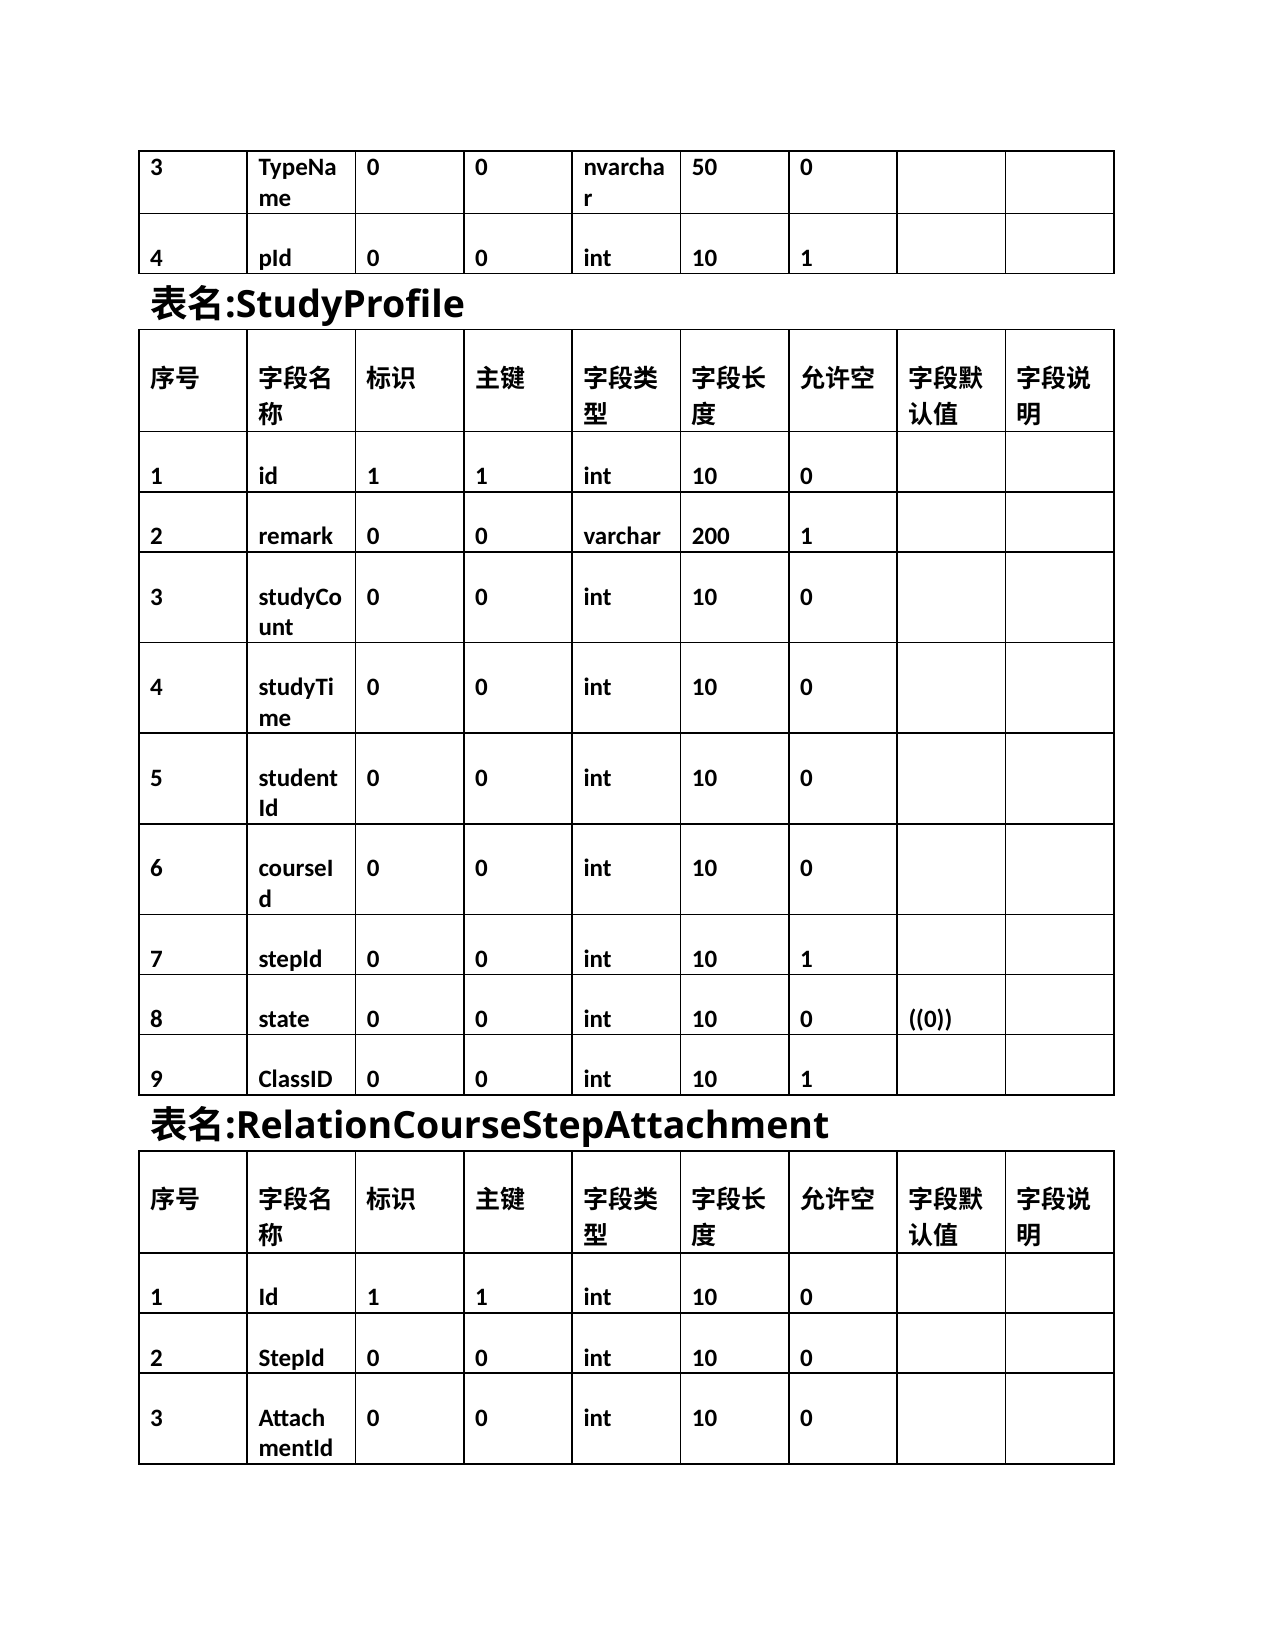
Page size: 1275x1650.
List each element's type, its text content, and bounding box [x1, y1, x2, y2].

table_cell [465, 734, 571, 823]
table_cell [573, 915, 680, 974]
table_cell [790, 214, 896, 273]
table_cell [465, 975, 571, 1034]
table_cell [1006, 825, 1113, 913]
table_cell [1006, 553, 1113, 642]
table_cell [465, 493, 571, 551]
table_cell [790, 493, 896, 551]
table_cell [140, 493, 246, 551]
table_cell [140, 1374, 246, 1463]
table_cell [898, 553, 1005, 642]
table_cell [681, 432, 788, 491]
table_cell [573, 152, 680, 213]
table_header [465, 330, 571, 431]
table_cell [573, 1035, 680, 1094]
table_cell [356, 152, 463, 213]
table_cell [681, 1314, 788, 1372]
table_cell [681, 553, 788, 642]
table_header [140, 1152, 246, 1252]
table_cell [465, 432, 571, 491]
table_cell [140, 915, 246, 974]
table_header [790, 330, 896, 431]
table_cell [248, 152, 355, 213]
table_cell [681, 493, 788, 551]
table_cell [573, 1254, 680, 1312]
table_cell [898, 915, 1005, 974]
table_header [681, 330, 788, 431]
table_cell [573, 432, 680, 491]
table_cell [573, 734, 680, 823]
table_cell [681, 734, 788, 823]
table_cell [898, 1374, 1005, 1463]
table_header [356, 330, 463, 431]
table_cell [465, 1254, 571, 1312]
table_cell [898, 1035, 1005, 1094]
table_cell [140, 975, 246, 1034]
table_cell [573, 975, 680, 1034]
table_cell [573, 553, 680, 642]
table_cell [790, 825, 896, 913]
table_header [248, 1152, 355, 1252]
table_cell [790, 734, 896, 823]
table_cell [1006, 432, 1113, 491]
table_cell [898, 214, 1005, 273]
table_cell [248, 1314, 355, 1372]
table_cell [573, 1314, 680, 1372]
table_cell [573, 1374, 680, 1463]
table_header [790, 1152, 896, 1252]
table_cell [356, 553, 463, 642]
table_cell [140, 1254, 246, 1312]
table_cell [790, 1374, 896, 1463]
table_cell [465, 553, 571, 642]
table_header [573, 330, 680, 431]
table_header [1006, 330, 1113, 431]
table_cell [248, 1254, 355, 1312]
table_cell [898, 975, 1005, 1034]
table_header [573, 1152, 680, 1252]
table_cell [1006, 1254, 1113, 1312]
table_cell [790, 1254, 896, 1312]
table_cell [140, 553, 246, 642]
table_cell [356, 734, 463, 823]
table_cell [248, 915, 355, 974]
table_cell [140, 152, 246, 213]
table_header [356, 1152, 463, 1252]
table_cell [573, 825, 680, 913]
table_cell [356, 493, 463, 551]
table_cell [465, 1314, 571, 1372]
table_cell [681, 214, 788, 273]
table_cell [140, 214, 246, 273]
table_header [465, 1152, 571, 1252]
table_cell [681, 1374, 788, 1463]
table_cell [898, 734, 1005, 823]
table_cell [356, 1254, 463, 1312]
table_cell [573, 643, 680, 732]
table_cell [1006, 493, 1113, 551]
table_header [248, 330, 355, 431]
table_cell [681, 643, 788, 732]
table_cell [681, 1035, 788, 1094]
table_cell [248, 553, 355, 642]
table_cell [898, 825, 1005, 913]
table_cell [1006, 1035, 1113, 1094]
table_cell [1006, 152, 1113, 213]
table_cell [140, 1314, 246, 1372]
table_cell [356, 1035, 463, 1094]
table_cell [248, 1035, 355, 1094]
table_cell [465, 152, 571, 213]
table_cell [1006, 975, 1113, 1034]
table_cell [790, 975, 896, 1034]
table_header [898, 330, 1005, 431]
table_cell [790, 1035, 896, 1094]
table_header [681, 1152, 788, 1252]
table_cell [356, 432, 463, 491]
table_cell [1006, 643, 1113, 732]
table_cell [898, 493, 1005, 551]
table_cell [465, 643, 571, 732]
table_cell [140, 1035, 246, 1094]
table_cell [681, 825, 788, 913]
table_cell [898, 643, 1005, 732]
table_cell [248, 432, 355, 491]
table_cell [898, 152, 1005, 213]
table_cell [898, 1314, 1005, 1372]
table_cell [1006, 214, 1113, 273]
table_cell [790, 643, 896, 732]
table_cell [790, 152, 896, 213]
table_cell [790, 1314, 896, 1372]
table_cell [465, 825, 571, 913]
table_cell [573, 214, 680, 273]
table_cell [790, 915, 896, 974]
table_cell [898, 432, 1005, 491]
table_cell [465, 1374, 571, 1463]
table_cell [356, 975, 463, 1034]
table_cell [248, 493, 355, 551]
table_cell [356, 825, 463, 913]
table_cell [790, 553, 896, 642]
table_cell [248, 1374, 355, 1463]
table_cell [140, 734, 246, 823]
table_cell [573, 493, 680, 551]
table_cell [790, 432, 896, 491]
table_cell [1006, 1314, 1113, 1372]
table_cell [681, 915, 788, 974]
text 表名:StudyProfile [150, 274, 1125, 329]
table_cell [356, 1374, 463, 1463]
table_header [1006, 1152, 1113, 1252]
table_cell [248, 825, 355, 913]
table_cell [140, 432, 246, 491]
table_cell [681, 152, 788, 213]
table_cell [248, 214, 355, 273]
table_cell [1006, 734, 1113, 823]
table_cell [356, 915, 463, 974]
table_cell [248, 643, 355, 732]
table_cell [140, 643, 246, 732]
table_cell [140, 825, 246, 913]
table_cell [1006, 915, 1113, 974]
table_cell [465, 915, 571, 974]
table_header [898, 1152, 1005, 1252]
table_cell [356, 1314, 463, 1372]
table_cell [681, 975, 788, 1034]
text 表名:RelationCourseStepAttachment [150, 1095, 1125, 1150]
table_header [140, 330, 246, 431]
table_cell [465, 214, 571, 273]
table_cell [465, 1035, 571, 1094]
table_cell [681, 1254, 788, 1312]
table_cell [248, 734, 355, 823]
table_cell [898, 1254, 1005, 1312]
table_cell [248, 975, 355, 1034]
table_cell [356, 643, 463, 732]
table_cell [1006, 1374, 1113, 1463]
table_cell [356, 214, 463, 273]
